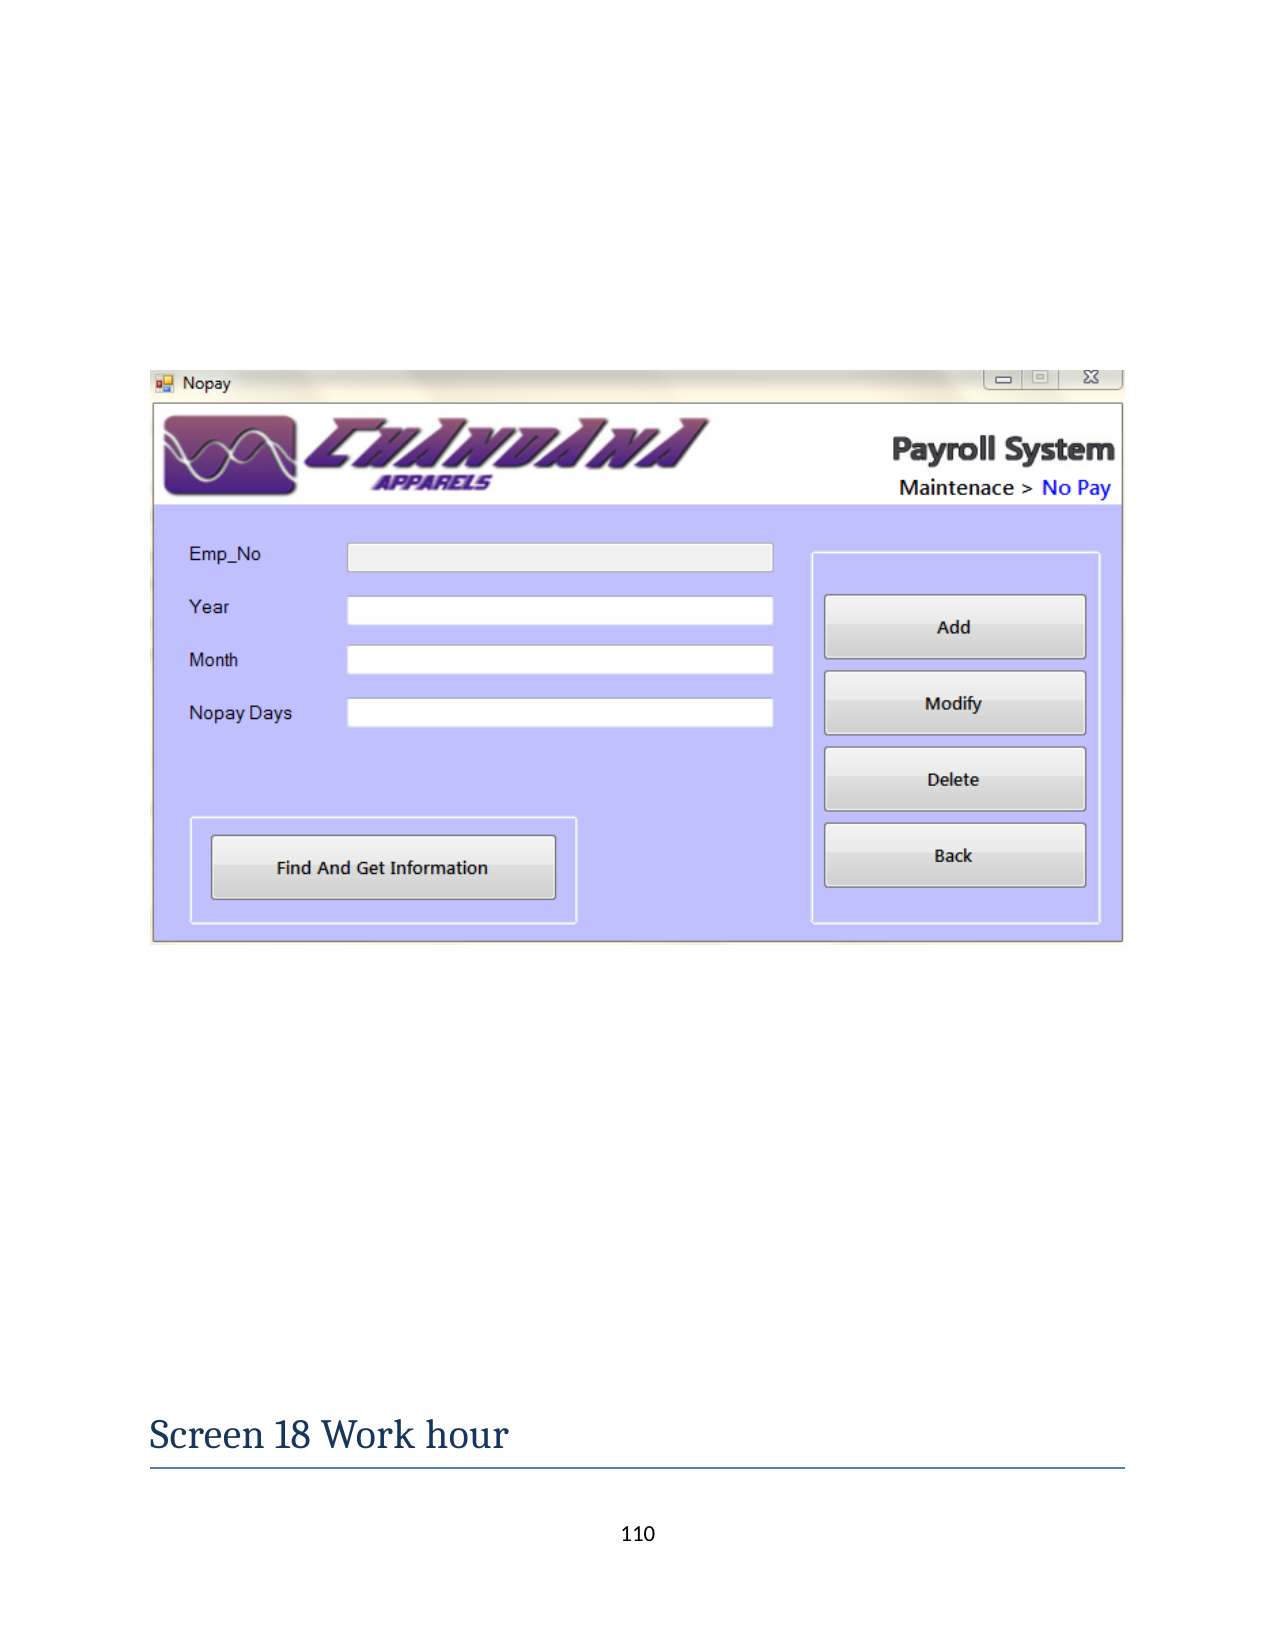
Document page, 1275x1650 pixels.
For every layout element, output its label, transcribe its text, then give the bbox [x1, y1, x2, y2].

title Screen 18 Work hour [150, 1411, 1125, 1467]
picture [150, 370, 1125, 945]
